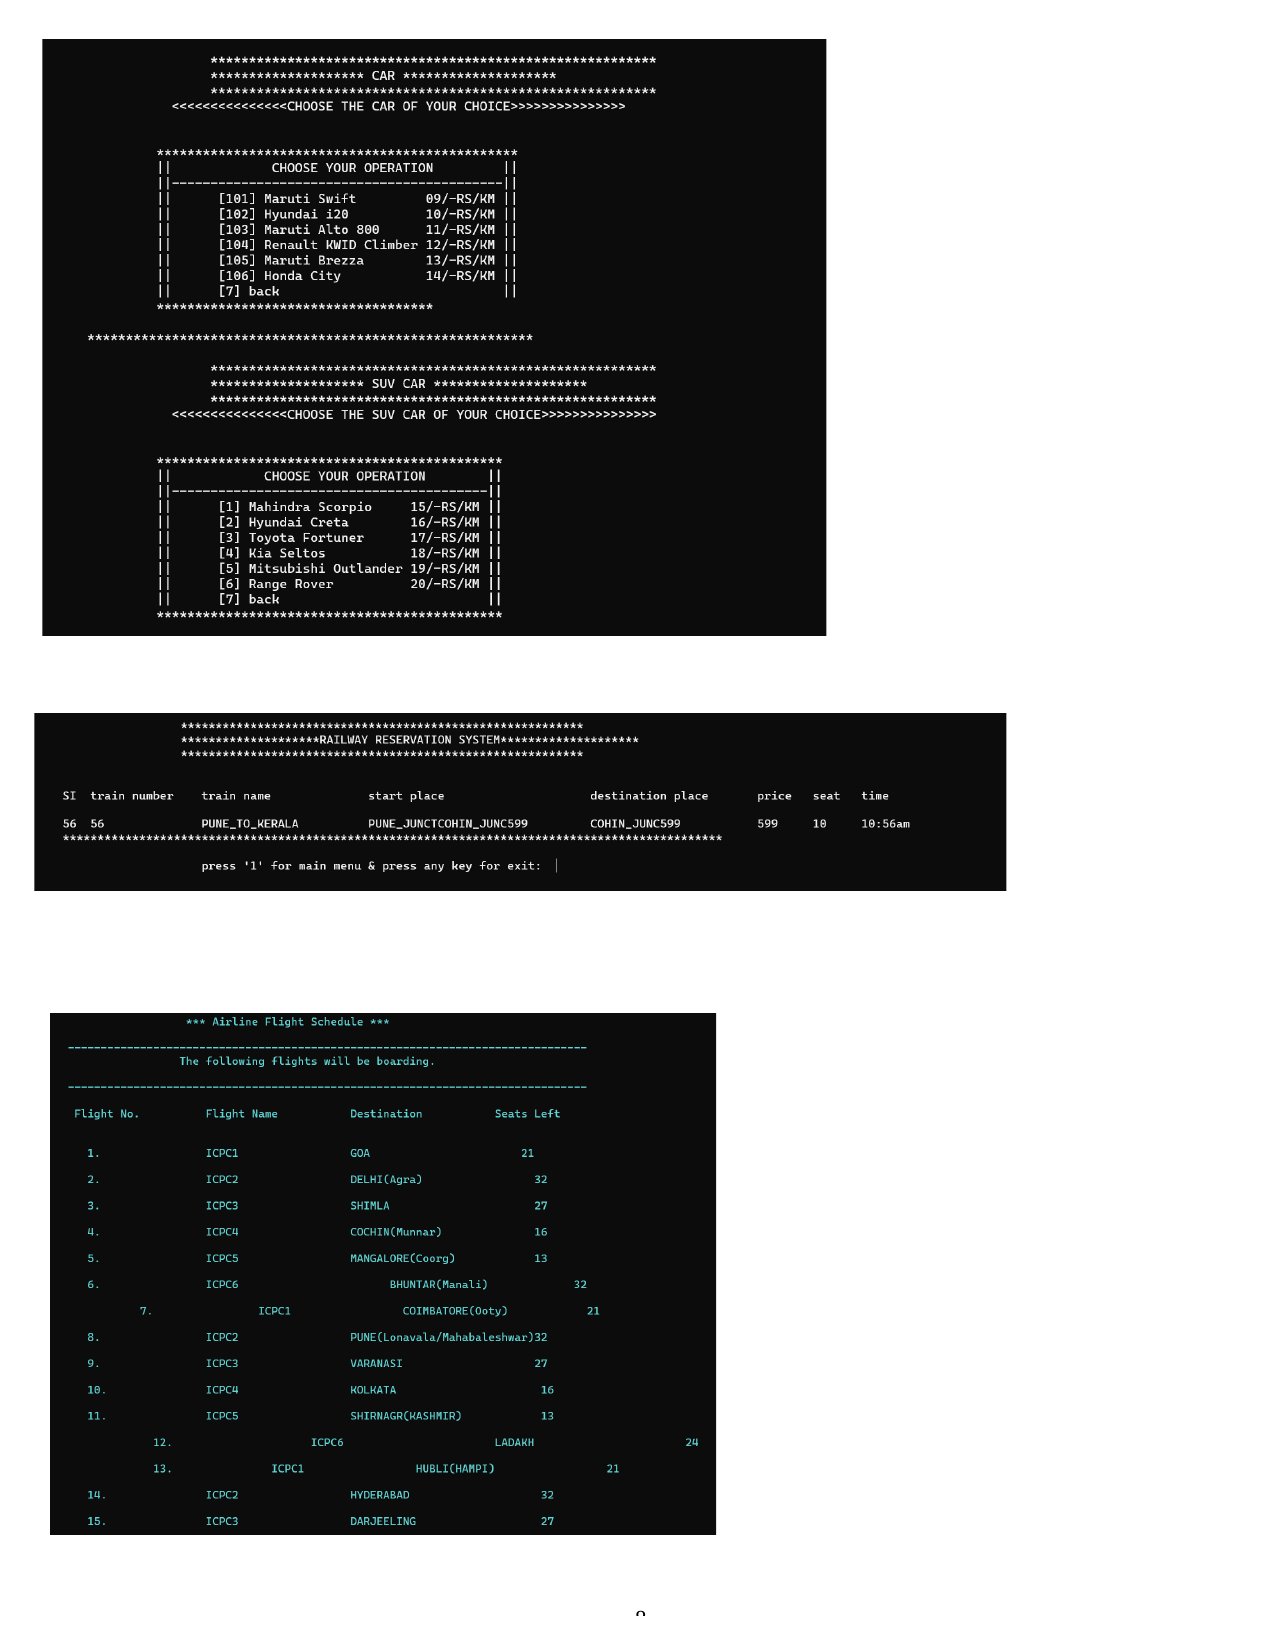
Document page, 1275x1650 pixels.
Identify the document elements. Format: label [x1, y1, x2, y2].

picture [50, 1013, 717, 1535]
picture [34, 713, 1007, 891]
picture [42, 39, 827, 636]
